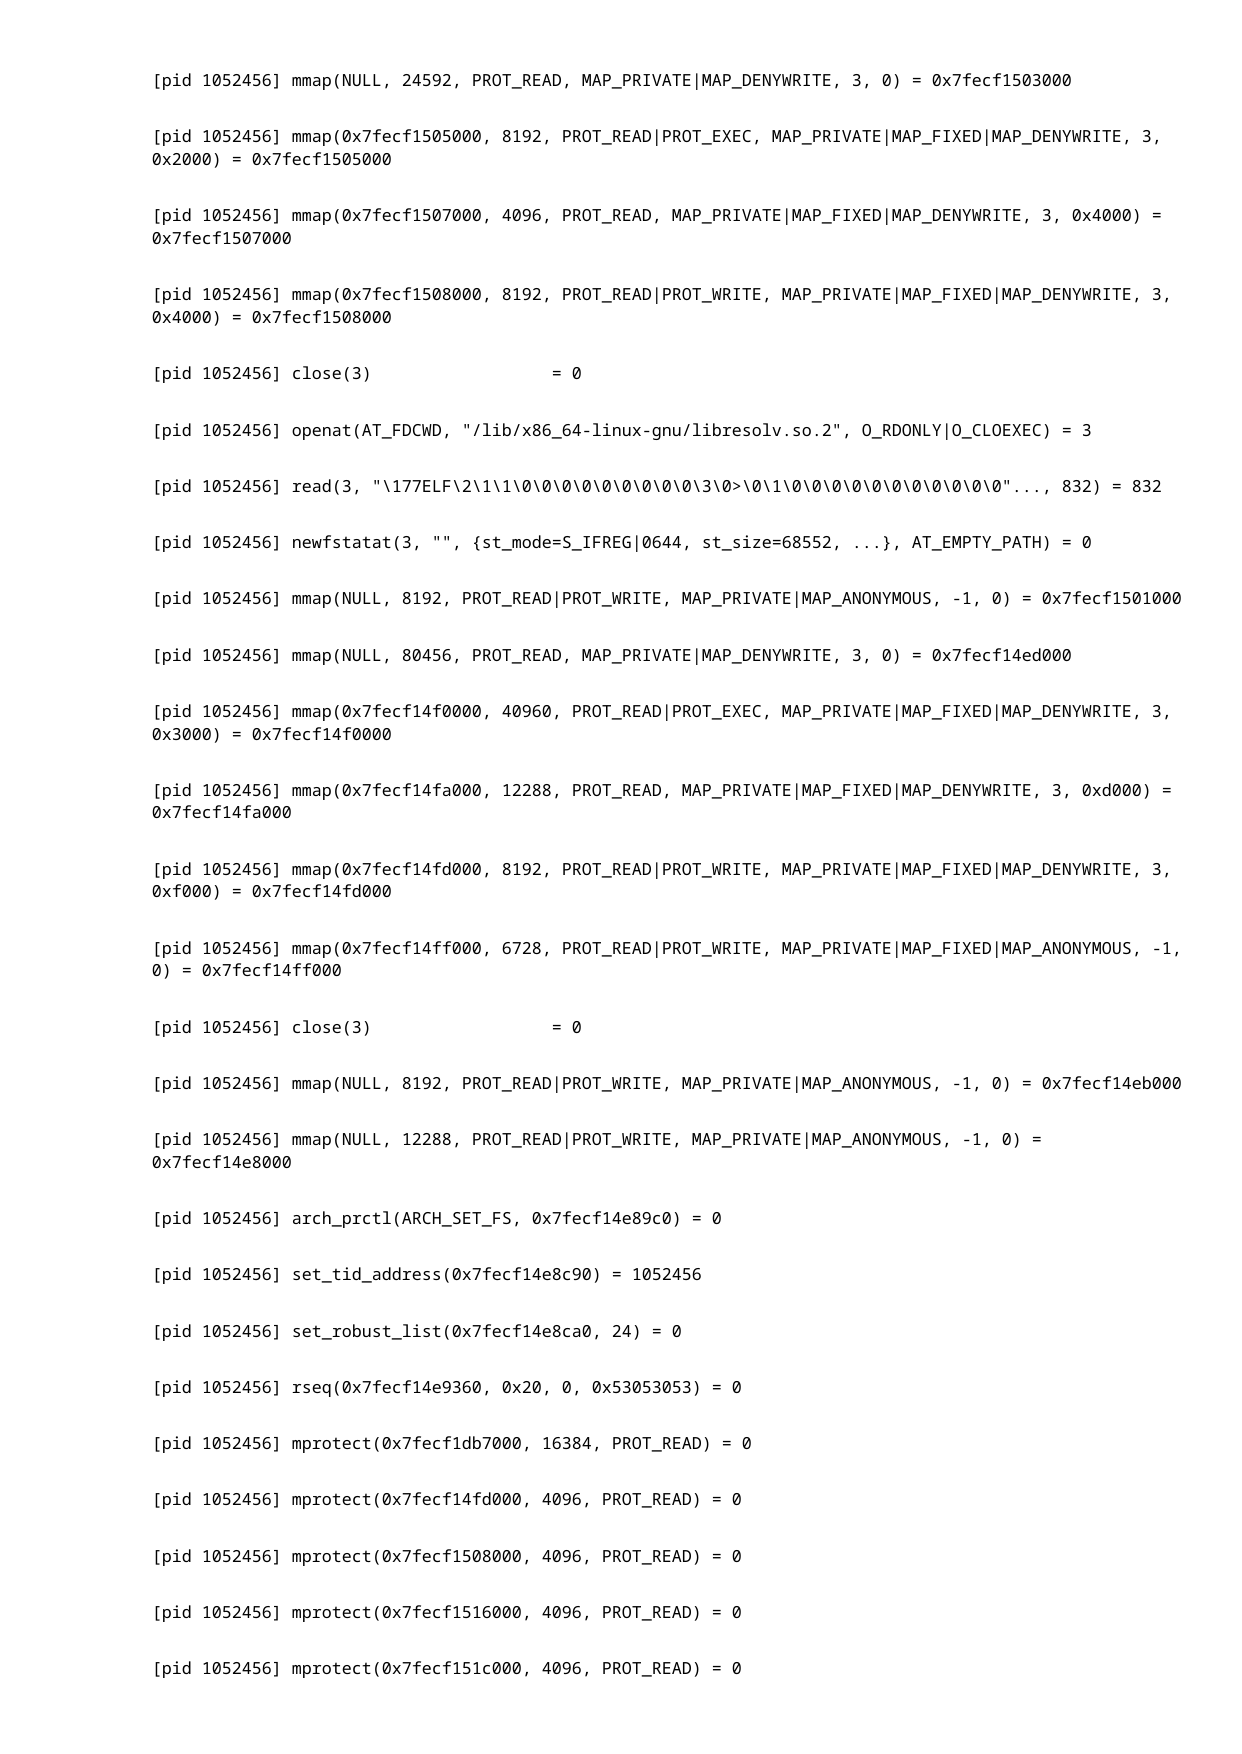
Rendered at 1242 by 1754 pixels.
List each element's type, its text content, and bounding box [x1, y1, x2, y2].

text [pid 1052456] set_tid_address(0x7fecf14e8c90) = 1052456 [152, 1263, 1183, 1286]
text [pid 1052456] mprotect(0x7fecf1508000, 4096, PROT_READ) = 0 [152, 1544, 1183, 1567]
text [pid 1052456] rseq(0x7fecf14e9360, 0x20, 0, 0x53053053) = 0 [152, 1375, 1183, 1398]
text [pid 1052456] close(3) = 0 [152, 362, 1183, 384]
text [pid 1052456] set_robust_list(0x7fecf14e8ca0, 24) = 0 [152, 1319, 1183, 1342]
text [pid 1052456] arch_prctl(ARCH_SET_FS, 0x7fecf14e89c0) = 0 [152, 1207, 1183, 1229]
text [pid 1052456] mmap(NULL, 80456, PROT_READ, MAP_PRIVATE|MAP_DENYWRITE, 3, 0) = 0x7fecf14ed000 [152, 643, 1183, 666]
text [pid 1052456] mprotect(0x7fecf14fd000, 4096, PROT_READ) = 0 [152, 1488, 1183, 1511]
text [pid 1052456] mmap(0x7fecf1507000, 4096, PROT_READ, MAP_PRIVATE|MAP_FIXED|MAP_DENYWRITE, 3, 0x4000) = 0x7fecf1507000 [152, 204, 1183, 249]
text [pid 1052456] openat(AT_FDCWD, "/lib/x86_64-linux-gnu/libresolv.so.2", O_RDONLY|O_CLOEXEC) = 3 [152, 418, 1183, 441]
text [pid 1052456] read(3, "\177ELF\2\1\1\0\0\0\0\0\0\0\0\0\3\0>\0\1\0\0\0\0\0\0\0\0\0\0\0"..., 832) = 832 [152, 474, 1183, 497]
text [pid 1052456] newfstatat(3, "", {st_mode=S_IFREG|0644, st_size=68552, ...}, AT_EMPTY_PATH) = 0 [152, 531, 1183, 553]
text [pid 1052456] mmap(0x7fecf1508000, 8192, PROT_READ|PROT_WRITE, MAP_PRIVATE|MAP_FIXED|MAP_DENYWRITE, 3, 0x4000) = 0x7fecf1508000 [152, 283, 1183, 328]
text [pid 1052456] mmap(NULL, 24592, PROT_READ, MAP_PRIVATE|MAP_DENYWRITE, 3, 0) = 0x7fecf1503000 [152, 69, 1183, 91]
text [pid 1052456] mprotect(0x7fecf1516000, 4096, PROT_READ) = 0 [152, 1600, 1183, 1623]
text [pid 1052456] mprotect(0x7fecf1db7000, 16384, PROT_READ) = 0 [152, 1432, 1183, 1454]
text [pid 1052456] close(3) = 0 [152, 1015, 1183, 1038]
text [pid 1052456] mmap(0x7fecf14ff000, 6728, PROT_READ|PROT_WRITE, MAP_PRIVATE|MAP_FIXED|MAP_ANONYMOUS, -1, 0) = 0x7fecf14ff000 [152, 936, 1183, 982]
text [pid 1052456] mmap(NULL, 8192, PROT_READ|PROT_WRITE, MAP_PRIVATE|MAP_ANONYMOUS, -1, 0) = 0x7fecf14eb000 [152, 1071, 1183, 1094]
text [pid 1052456] mmap(0x7fecf14fa000, 12288, PROT_READ, MAP_PRIVATE|MAP_FIXED|MAP_DENYWRITE, 3, 0xd000) = 0x7fecf14fa000 [152, 778, 1183, 824]
text [pid 1052456] mmap(NULL, 8192, PROT_READ|PROT_WRITE, MAP_PRIVATE|MAP_ANONYMOUS, -1, 0) = 0x7fecf1501000 [152, 587, 1183, 609]
text [pid 1052456] mprotect(0x7fecf151c000, 4096, PROT_READ) = 0 [152, 1657, 1183, 1679]
text [pid 1052456] mmap(0x7fecf1505000, 8192, PROT_READ|PROT_EXEC, MAP_PRIVATE|MAP_FIXED|MAP_DENYWRITE, 3, 0x2000) = 0x7fecf1505000 [152, 125, 1183, 170]
text [pid 1052456] mmap(NULL, 12288, PROT_READ|PROT_WRITE, MAP_PRIVATE|MAP_ANONYMOUS, -1, 0) = 0x7fecf14e8000 [152, 1128, 1183, 1173]
text [pid 1052456] mmap(0x7fecf14fd000, 8192, PROT_READ|PROT_WRITE, MAP_PRIVATE|MAP_FIXED|MAP_DENYWRITE, 3, 0xf000) = 0x7fecf14fd000 [152, 857, 1183, 903]
text [pid 1052456] mmap(0x7fecf14f0000, 40960, PROT_READ|PROT_EXEC, MAP_PRIVATE|MAP_FIXED|MAP_DENYWRITE, 3, 0x3000) = 0x7fecf14f0000 [152, 699, 1183, 745]
